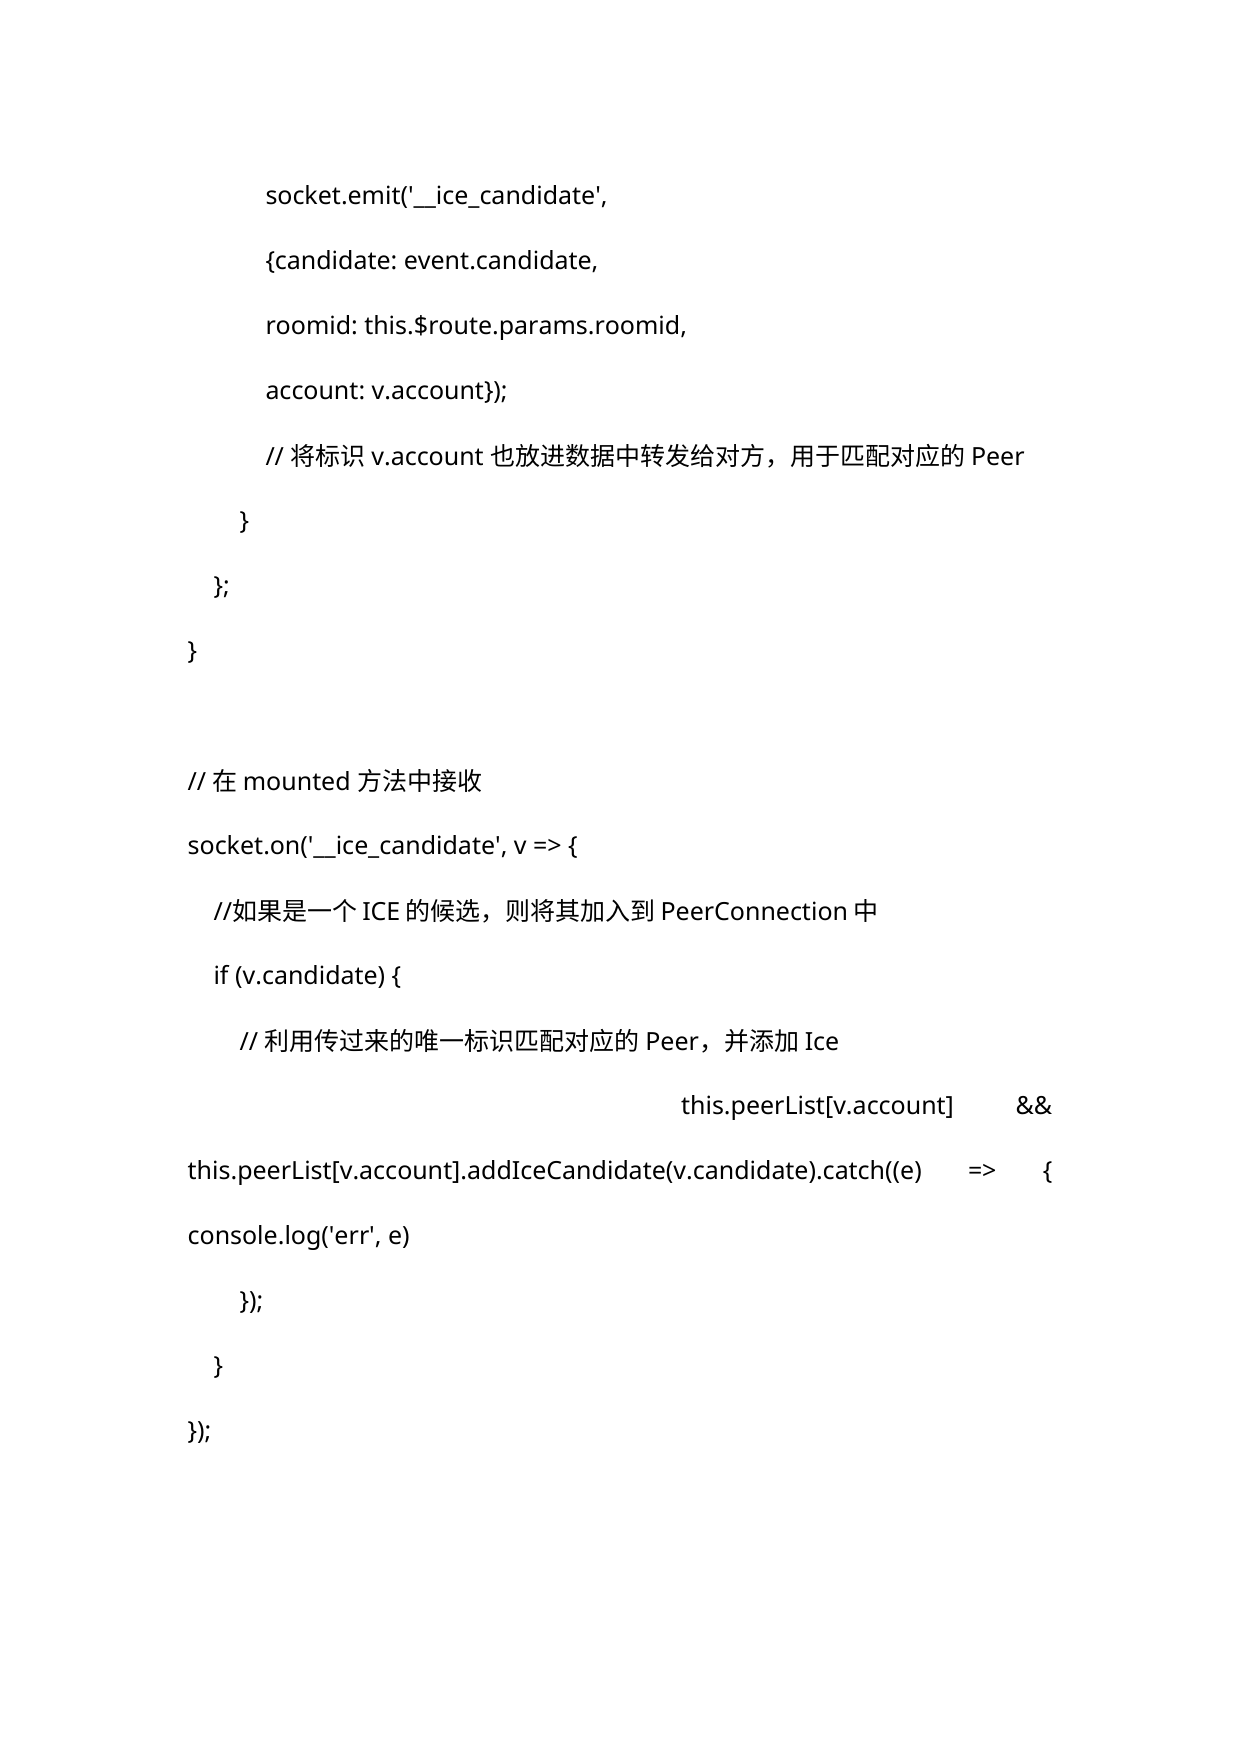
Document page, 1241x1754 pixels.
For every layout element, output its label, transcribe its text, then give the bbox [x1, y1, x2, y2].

text } [187, 617, 1053, 682]
text if (v.candidate) { [187, 942, 1053, 1007]
text //如果是一个ICE的候选，则将其加入到PeerConnection中 [187, 877, 1053, 942]
text } [187, 487, 1053, 552]
text }); [187, 1267, 1053, 1332]
text // 利用传过来的唯一标识匹配对应的 Peer，并添加 Ice [187, 1007, 1053, 1072]
text this.peerList[v.account] && this.peerList[v.account].addIceCandidate(v.candidate).catch((e) => { console.log('err', e) [187, 1072, 1053, 1267]
text roomid: this.$route.params.roomid, [187, 292, 1053, 357]
text socket.emit('__ice_candidate', [187, 162, 1053, 227]
text {candidate: event.candidate, [187, 227, 1053, 292]
text account: v.account}); [187, 357, 1053, 422]
text socket.on('__ice_candidate', v => { [187, 812, 1053, 877]
text // 在mounted 方法中接收 [187, 747, 1053, 812]
text }); [187, 1397, 1053, 1462]
text } [187, 1332, 1053, 1397]
text }; [187, 552, 1053, 617]
text // 将标识 v.account 也放进数据中转发给对方，用于匹配对应的 Peer [187, 422, 1053, 487]
